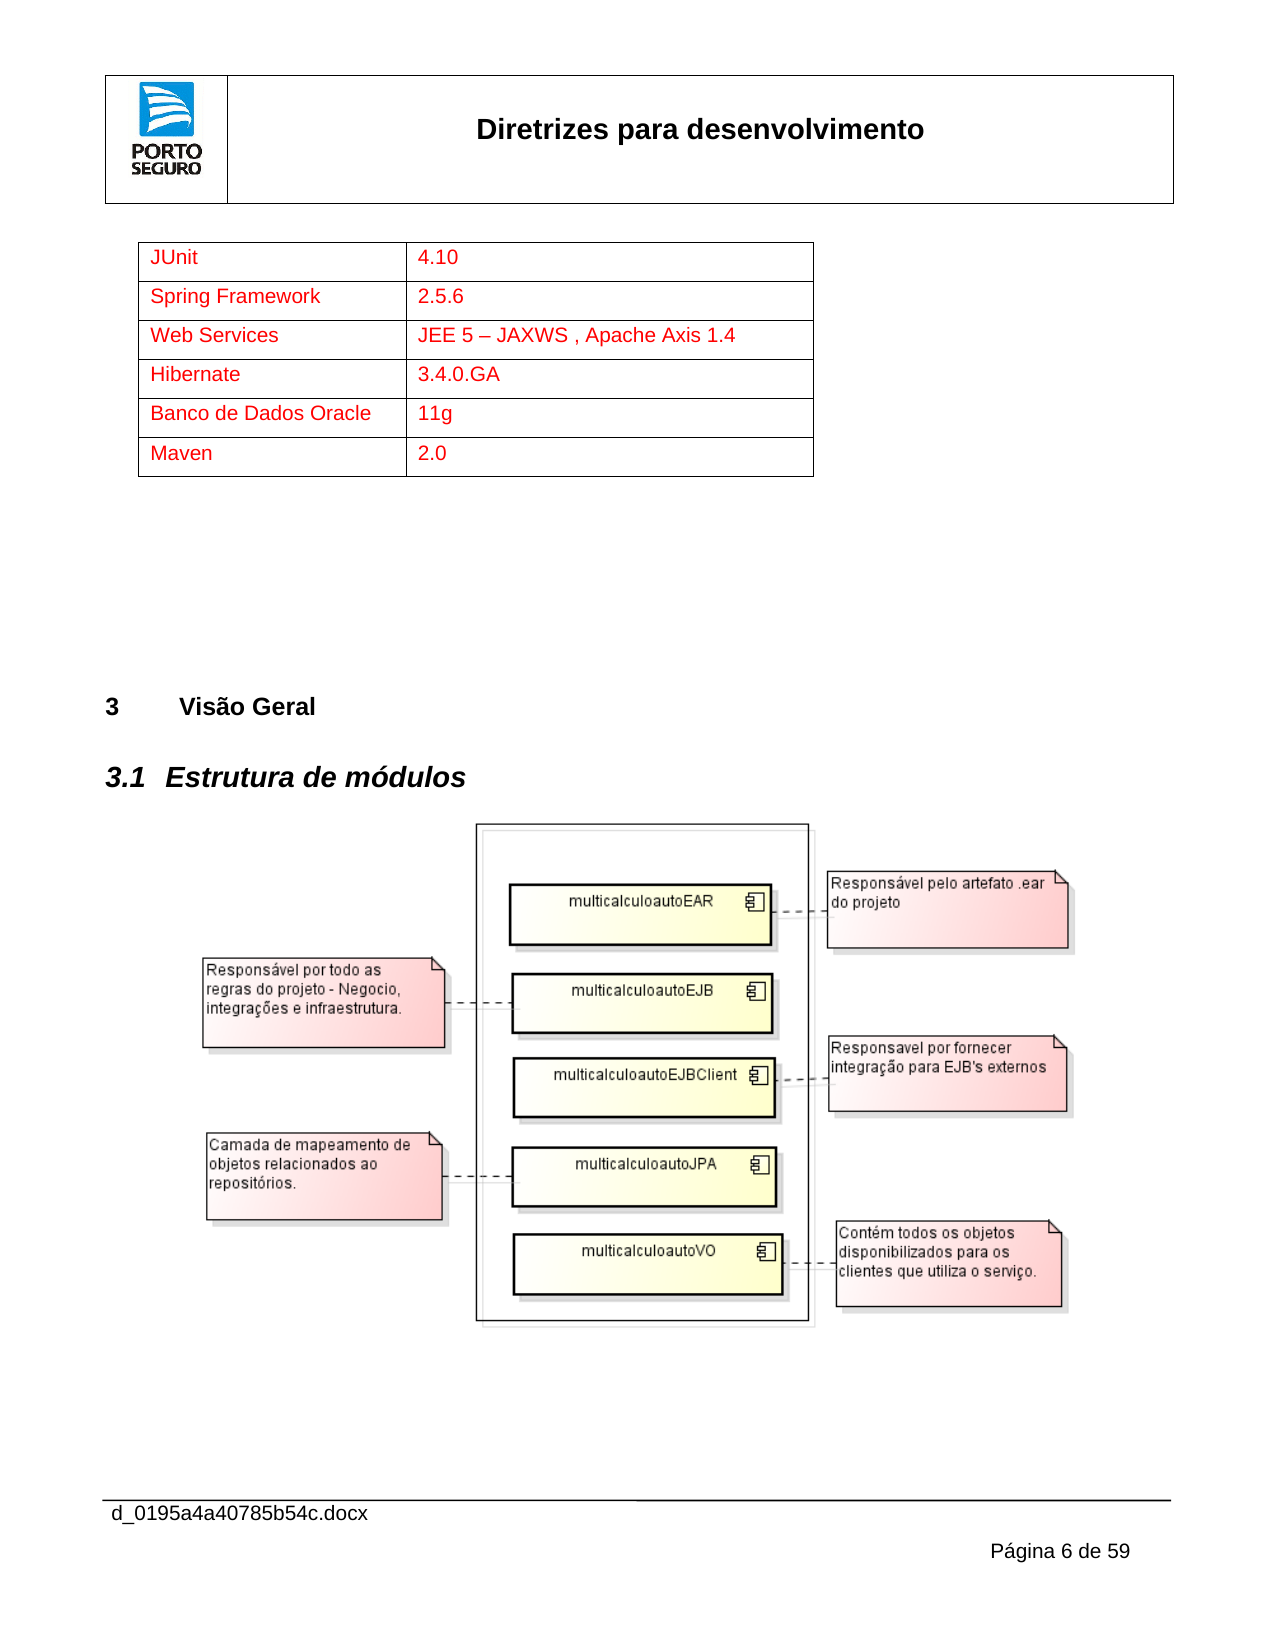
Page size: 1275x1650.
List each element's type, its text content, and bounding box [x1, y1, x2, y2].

table_cell Maven [139, 438, 406, 476]
table_cell Web Services [139, 321, 406, 359]
table_cell Hibernate [139, 360, 406, 398]
table_cell JEE 5 – JAXWS , Apache Axis 1.4 [407, 321, 813, 359]
table_cell 2.5.6 [407, 282, 813, 320]
table_cell Banco de Dados Oracle [139, 399, 406, 437]
table_cell 2.0 [407, 438, 813, 476]
picture [128, 78, 205, 179]
table_cell JUnit [139, 243, 406, 281]
picture [177, 817, 1098, 1329]
table_cell 3.4.0.GA [407, 360, 813, 398]
subtitle Visão Geral [105, 692, 1170, 721]
table_cell Spring Framework [139, 282, 406, 320]
table_cell 11g [407, 399, 813, 437]
table_cell 4.10 [407, 243, 813, 281]
subtitle Estrutura de módulos [105, 761, 1170, 794]
